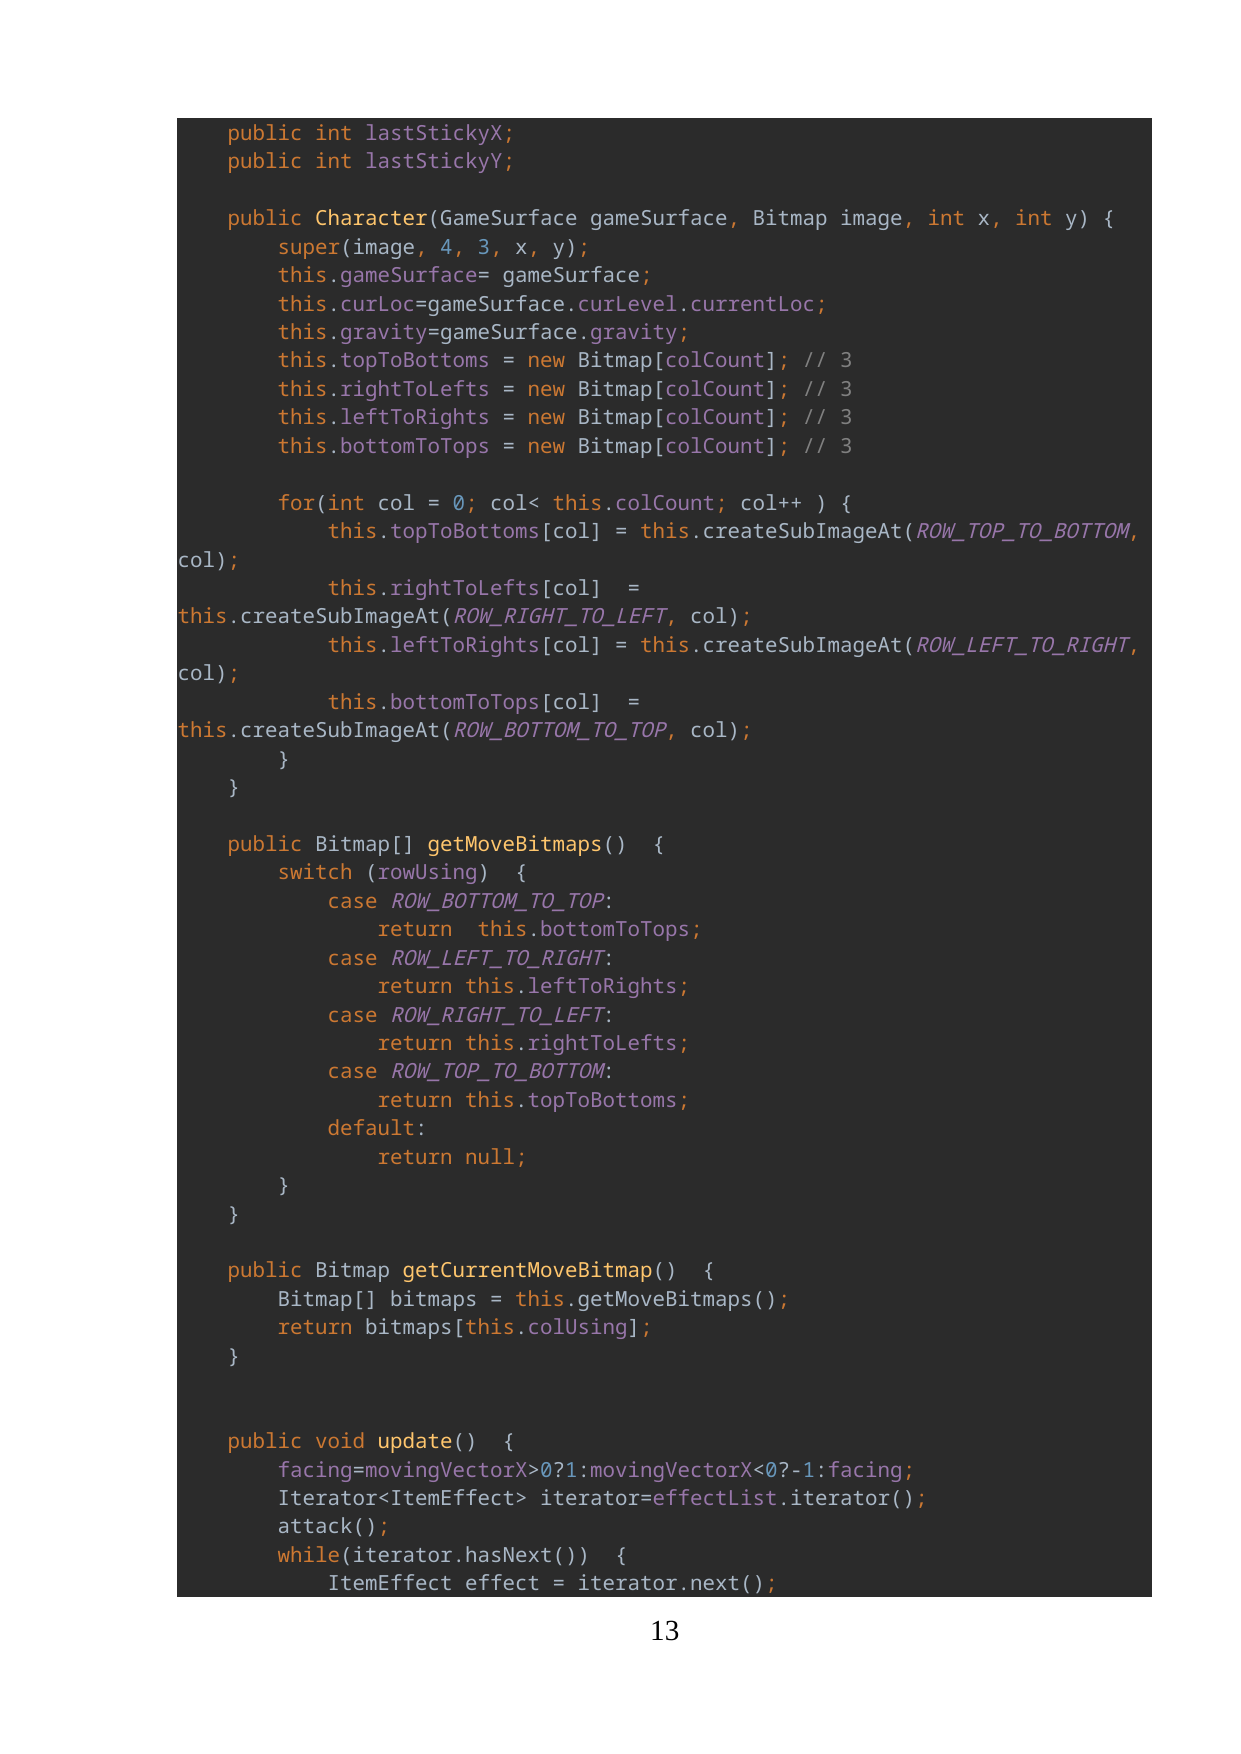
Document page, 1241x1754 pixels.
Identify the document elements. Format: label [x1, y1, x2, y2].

text [177, 118, 1152, 1597]
